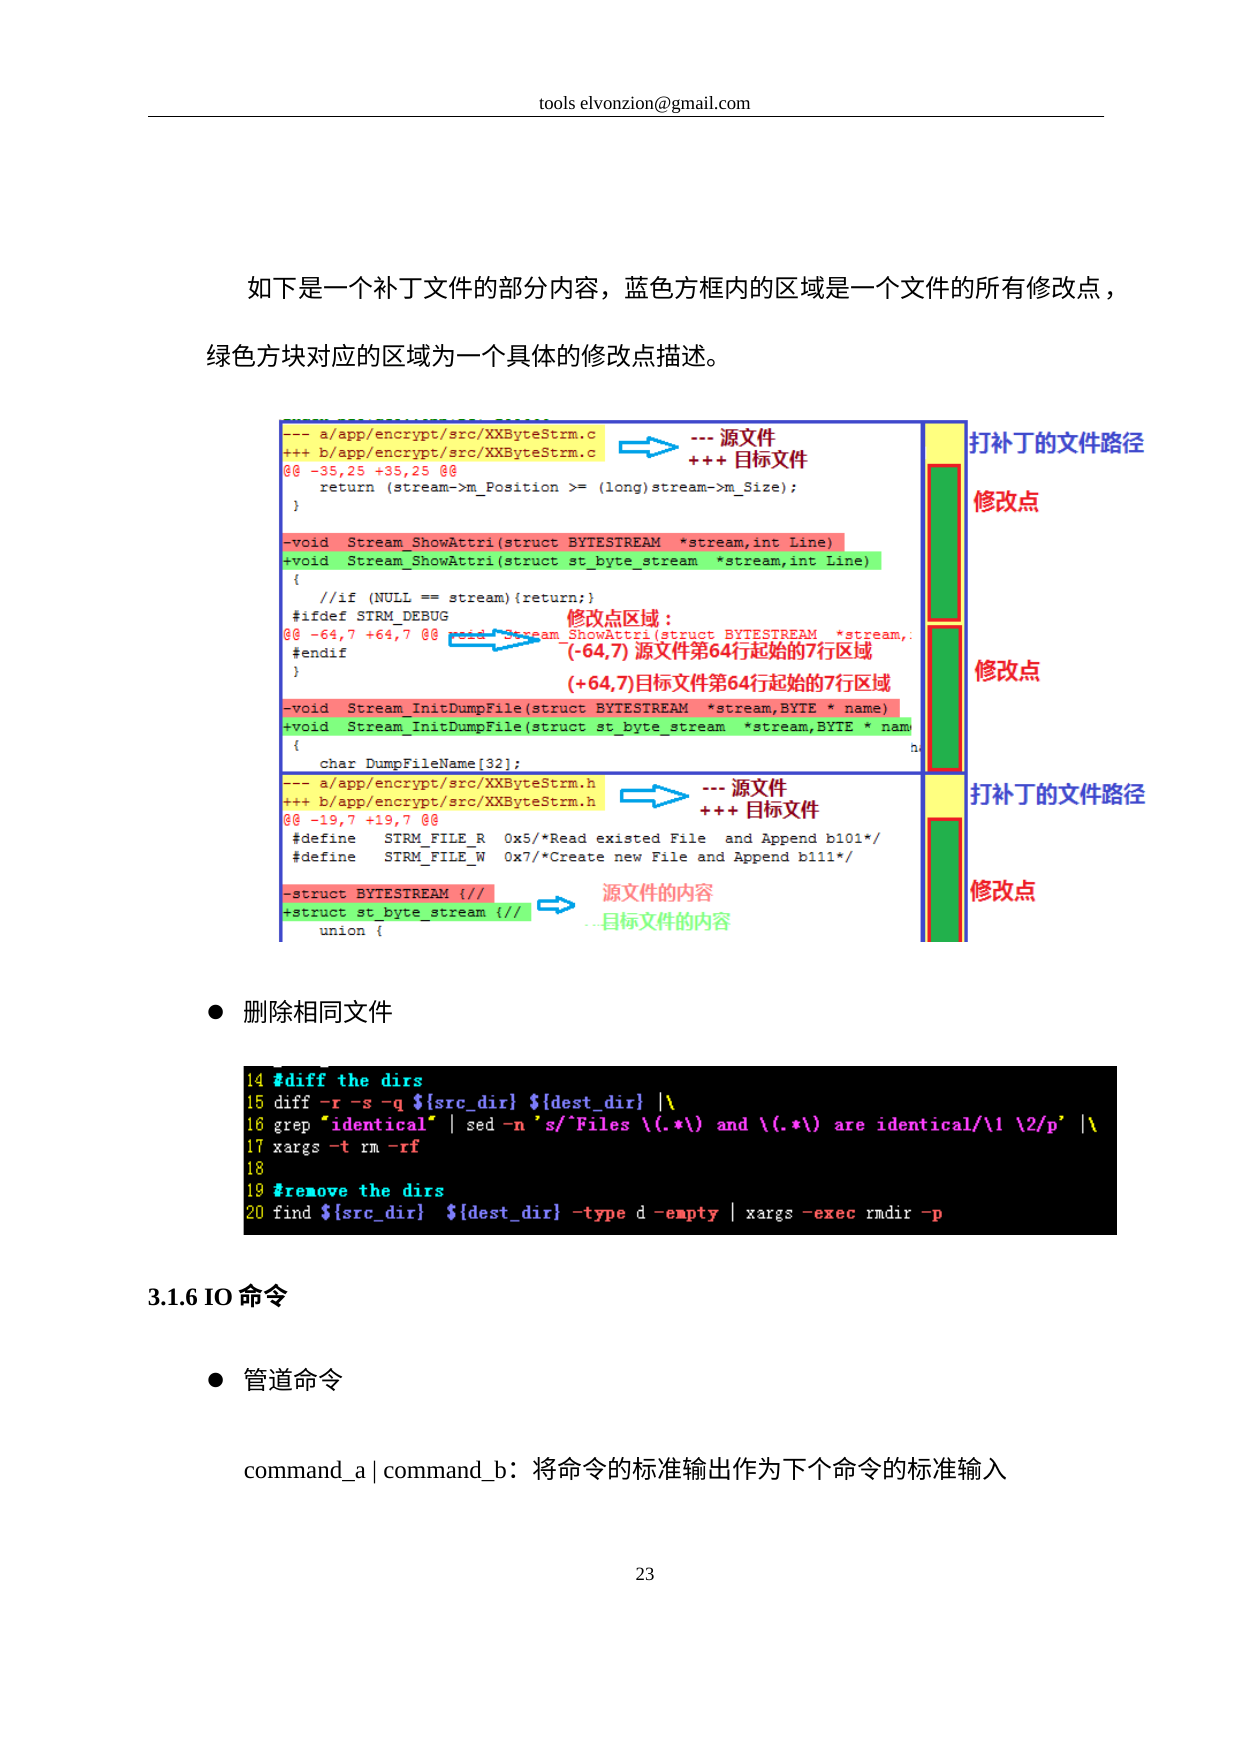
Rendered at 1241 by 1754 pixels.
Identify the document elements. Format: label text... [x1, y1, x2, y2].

list command_a | command_b：将命令的标准输出作为下个命令的标准输入 [243, 1434, 1104, 1502]
list 删除相同文件 [206, 977, 1104, 1045]
subtitle IO命令 [148, 1260, 1104, 1328]
list 管道命令 [206, 1345, 1104, 1413]
text 如下是一个补丁文件的部分内容，蓝色方框内的区域是一个文件的所有修改点，绿色方块对应的区域为一个具体的修改点描述。 [206, 252, 1104, 388]
